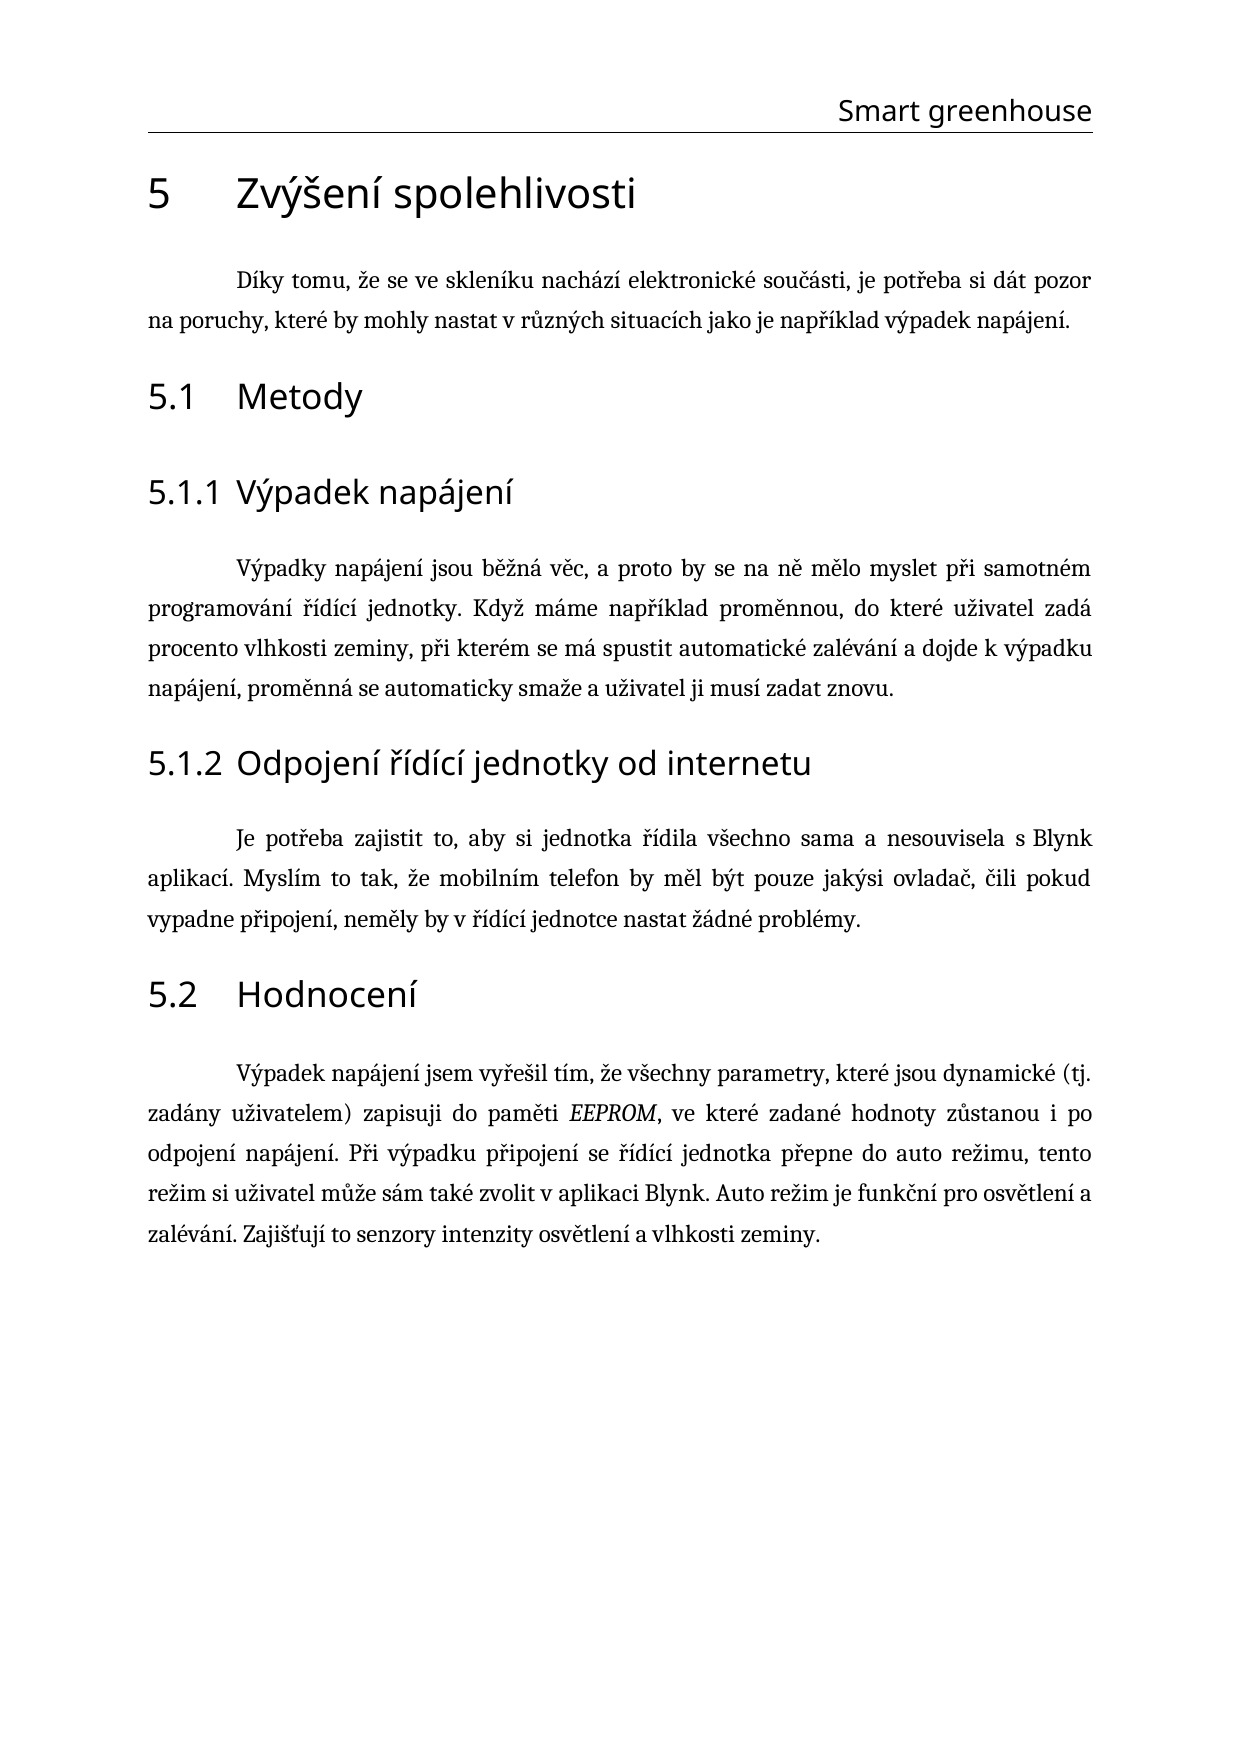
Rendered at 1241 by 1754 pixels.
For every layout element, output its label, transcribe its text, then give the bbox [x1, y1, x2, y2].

subtitle Zvýšení spolehlivosti [148, 164, 1093, 221]
subtitle Metody [148, 371, 1093, 420]
subtitle Hodnocení [148, 970, 1093, 1018]
subtitle Odpojení řídící jednotky od internetu [148, 739, 1093, 785]
subtitle Výpadek napájení [148, 469, 1093, 514]
text Výpadky napájení jsou běžná věc, a proto by se na ně mělo myslet při samotném programování řídící jednotky. Když máme například proměnnou, do které uživatel zadá procento vlhkosti zeminy, při kterém se má spustit automatické zalévání a dojde k výpadku napájení, proměnná se automaticky smaže a uživatel ji musí zadat znovu. [148, 553, 1093, 703]
text Výpadek napájení jsem vyřešil tím, že všechny parametry, které jsou dynamické (tj. zadány uživatelem) zapisuji do paměti EEPROM, ve které zadané hodnoty zůstanou i po odpojení napájení. Při výpadku připojení se řídící jednotka přepne do auto režimu, tento režim si uživatel může sám také zvolit v aplikaci Blynk. Auto režim je funkční pro osvětlení a zalévání. Zajišťují to senzory intenzity osvětlení a vlhkosti zeminy. [148, 1059, 1093, 1248]
text Díky tomu, že se ve skleníku nachází elektronické součásti, je potřeba si dát pozor na poruchy, které by mohly nastat v různých situacích jako je například výpadek napájení. [148, 266, 1093, 335]
text Je potřeba zajistit to, aby si jednotka řídila všechno sama a nesouvisela s Blynk aplikací. Myslím to tak, že mobilním telefon by měl být pouze jakýsi ovladač, čili pokud vypadne připojení, neměly by v řídící jednotce nastat žádné problémy. [148, 824, 1093, 933]
